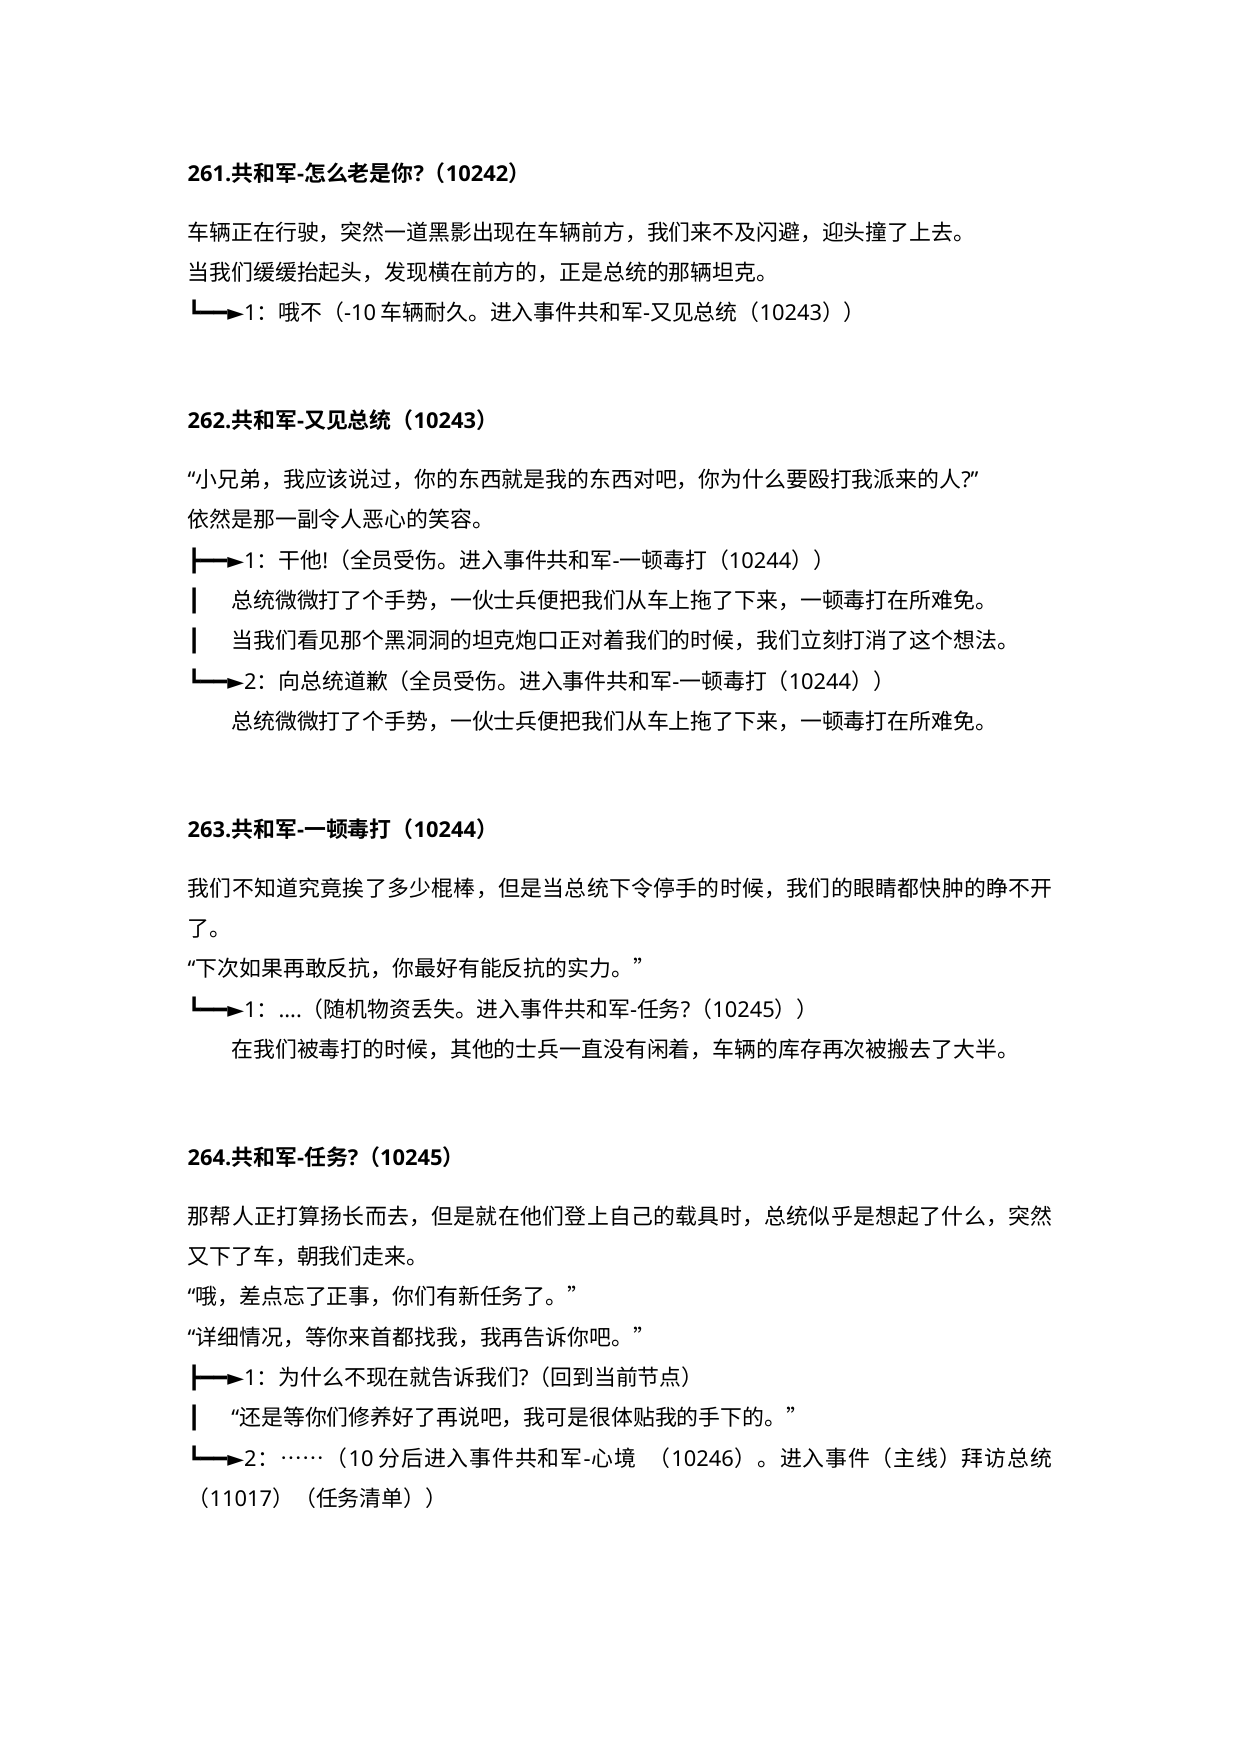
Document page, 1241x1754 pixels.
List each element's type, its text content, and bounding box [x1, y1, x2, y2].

text ┗━━►1：....（随机物资丢失。进入事件共和军-任务?（10245）） [187, 987, 1053, 1028]
text “小兄弟，我应该说过，你的东西就是我的东西对吧，你为什么要殴打我派来的人?” [187, 458, 1053, 498]
text ┗━━►2：……（10分后进入事件共和军-心境 （10246）。进入事件（主线）拜访总统（11017）（任务清单）） [187, 1436, 1053, 1517]
text “详细情况，等你来首都找我，我再告诉你吧。” [187, 1315, 1053, 1356]
text ┃ “还是等你们修养好了再说吧，我可是很体贴我的手下的。” [187, 1396, 1053, 1436]
text 我们不知道究竟挨了多少棍棒，但是当总统下令停手的时候，我们的眼睛都快肿的睁不开了。 [187, 866, 1053, 947]
subtitle 262.共和军-又见总统（10243） [187, 399, 1053, 439]
text 总统微微打了个手势，一伙士兵便把我们从车上拖了下来，一顿毒打在所难免。 [187, 700, 1053, 740]
text ┃ 总统微微打了个手势，一伙士兵便把我们从车上拖了下来，一顿毒打在所难免。 [187, 579, 1053, 619]
text 当我们缓缓抬起头，发现横在前方的，正是总统的那辆坦克。 [187, 251, 1053, 291]
text ┗━━►2：向总统道歉（全员受伤。进入事件共和军-一顿毒打（10244）） [187, 659, 1053, 700]
subtitle 264.共和军-任务?（10245） [187, 1135, 1053, 1176]
text ┣━━►1：干他!（全员受伤。进入事件共和军-一顿毒打（10244）） [187, 538, 1053, 579]
text “下次如果再敢反抗，你最好有能反抗的实力。” [187, 947, 1053, 987]
text 车辆正在行驶，突然一道黑影出现在车辆前方，我们来不及闪避，迎头撞了上去。 [187, 210, 1053, 251]
text “哦，差点忘了正事，你们有新任务了。” [187, 1275, 1053, 1315]
text 那帮人正打算扬长而去，但是就在他们登上自己的载具时，总统似乎是想起了什么，突然又下了车，朝我们走来。 [187, 1194, 1053, 1275]
text ┃ 当我们看见那个黑洞洞的坦克炮口正对着我们的时候，我们立刻打消了这个想法。 [187, 619, 1053, 659]
text 依然是那一副令人恶心的笑容。 [187, 498, 1053, 538]
subtitle 263.共和军-一顿毒打（10244） [187, 807, 1053, 848]
subtitle 261.共和军-怎么老是你?（10242） [187, 151, 1053, 192]
text 在我们被毒打的时候，其他的士兵一直没有闲着，车辆的库存再次被搬去了大半。 [187, 1028, 1053, 1068]
text ┣━━►1：为什么不现在就告诉我们?（回到当前节点） [187, 1356, 1053, 1396]
text ┗━━►1：哦不（-10车辆耐久。进入事件共和军-又见总统（10243）） [187, 291, 1053, 331]
